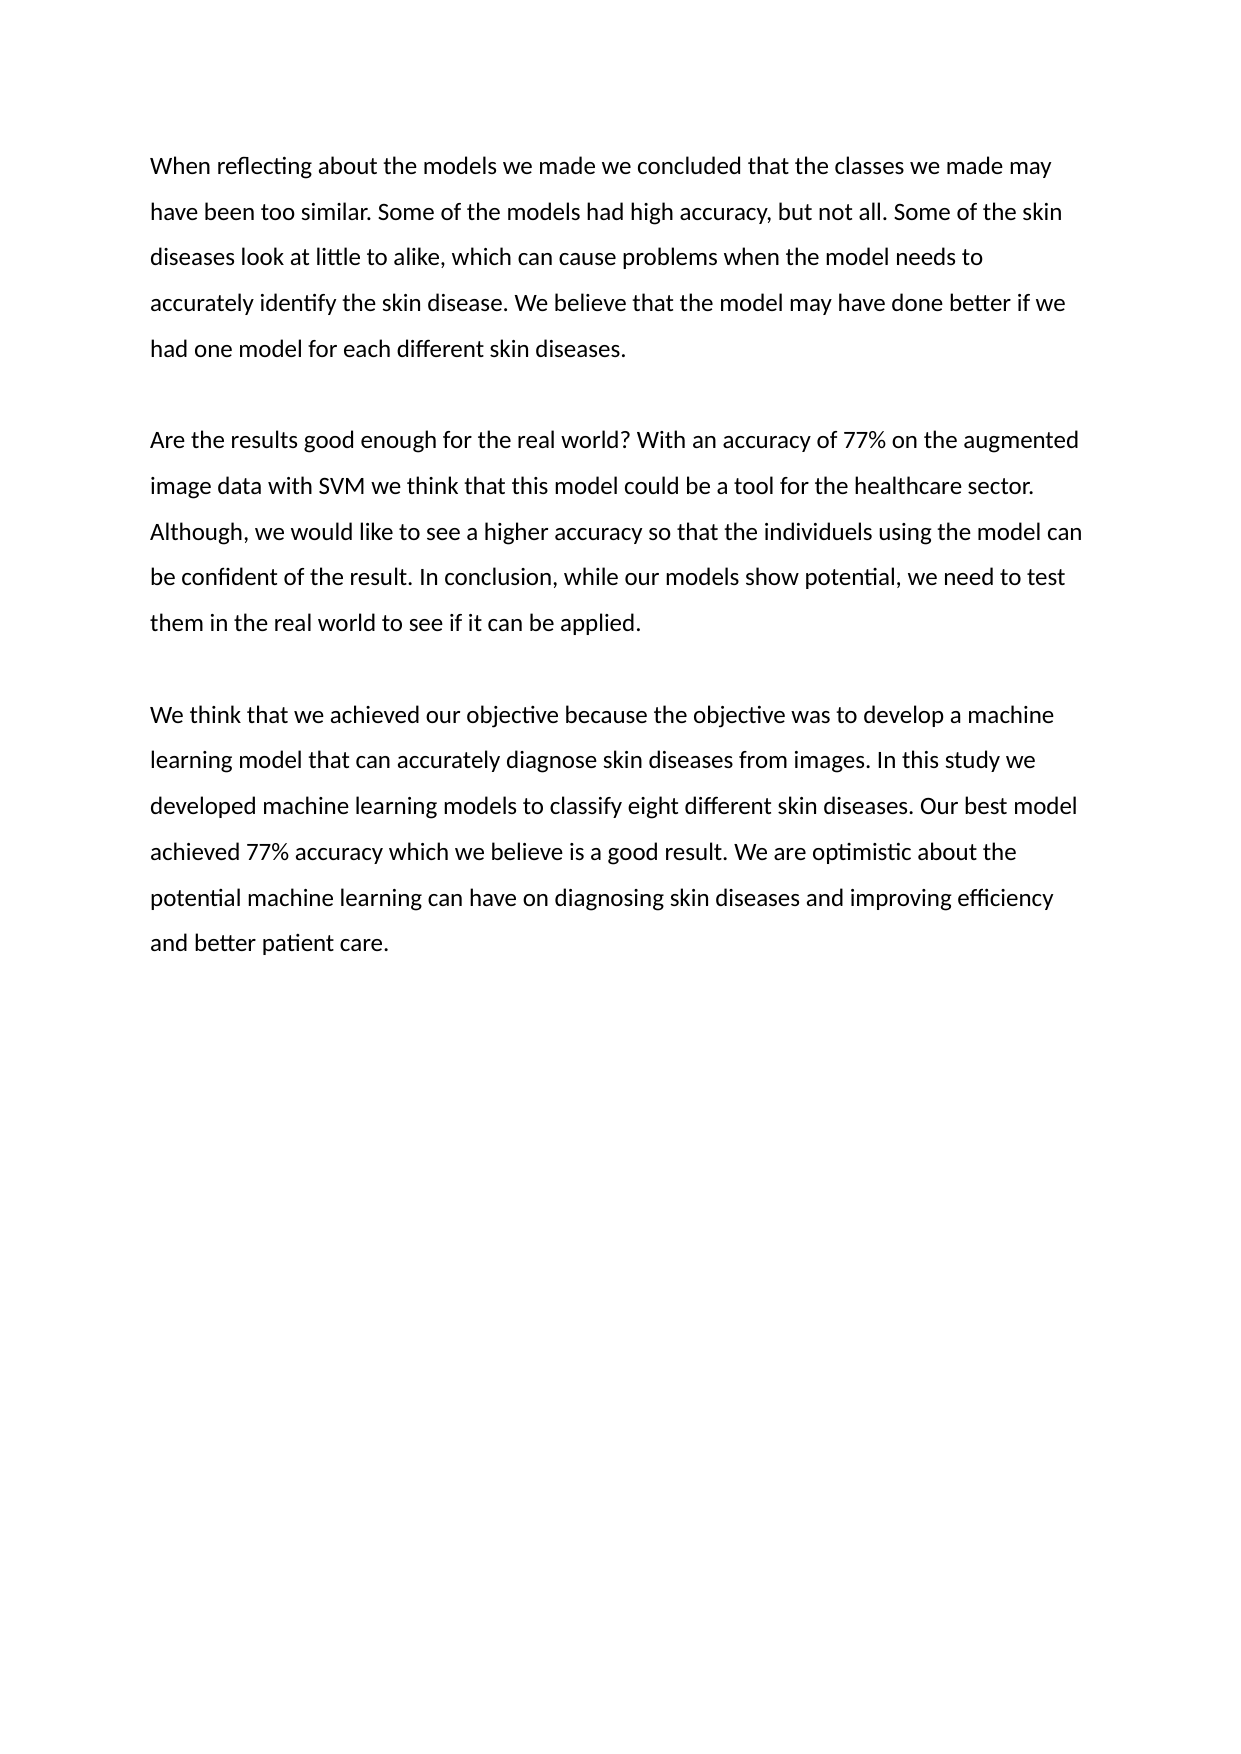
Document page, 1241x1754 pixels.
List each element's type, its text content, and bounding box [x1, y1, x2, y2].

text Are the results good enough for the real world? With an accuracy of 77% on the augmented image data with SVM we think that this model could be a tool for the healthcare sector. Although, we would like to see a higher accuracy so that the individuels using the model can be confident of the result. In conclusion, while our models show potential, we need to test them in the real world to see if it can be applied. [150, 424, 1090, 638]
text We think that we achieved our objective because the objective was to develop a machine learning model that can accurately diagnose skin diseases from images. In this study we developed machine learning models to classify eight different skin diseases. Our best model achieved 77% accuracy which we believe is a good result. We are optimistic about the potential machine learning can have on diagnosing skin diseases and improving efficiency and better patient care. [150, 699, 1090, 958]
